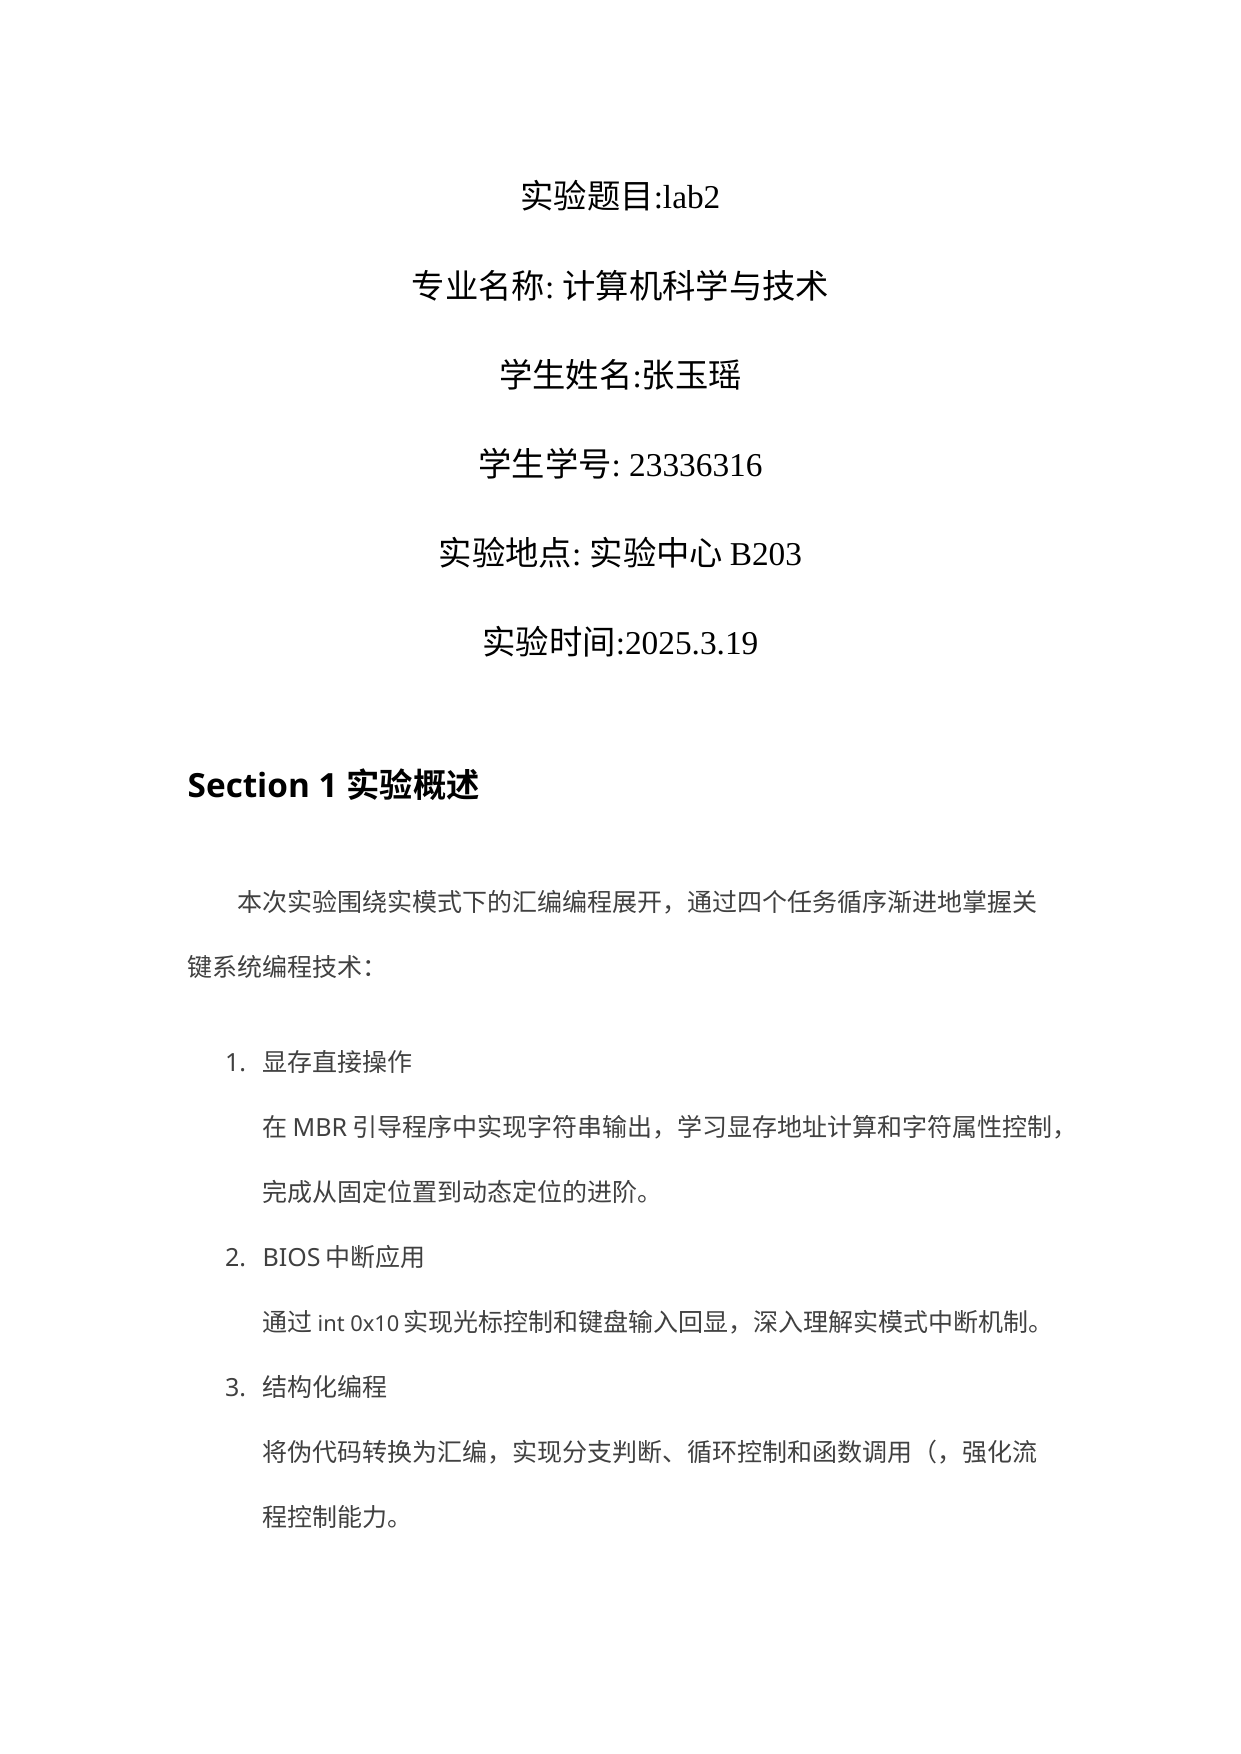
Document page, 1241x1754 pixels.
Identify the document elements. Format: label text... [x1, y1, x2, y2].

text 实验时间:2025.3.19 [187, 607, 1053, 672]
text 实验地点: 实验中心B203 [187, 518, 1053, 583]
list 结构化编程 将伪代码转换为汇编，实现分支判断、循环控制和函数调用（，强化流程控制能力。 [225, 1353, 1053, 1548]
text 学生学号: 23336316 [187, 429, 1053, 494]
text 实验题目:lab2 [187, 162, 1053, 227]
text 学生姓名:张玉瑶 [187, 340, 1053, 405]
text 本次实验围绕实模式下的汇编编程展开，通过四个任务循序渐进地掌握关键系统编程技术： [187, 868, 1053, 998]
list 显存直接操作 在MBR引导程序中实现字符串输出，学习显存地址计算和字符属性控制，完成从固定位置到动态定位的进阶。 [225, 1028, 1053, 1223]
text 专业名称: 计算机科学与技术 [187, 251, 1053, 316]
list BIOS中断应用 通过int 0x10实现光标控制和键盘输入回显，深入理解实模式中断机制。 [225, 1223, 1053, 1353]
text Section 1 实验概述 [187, 750, 1053, 815]
